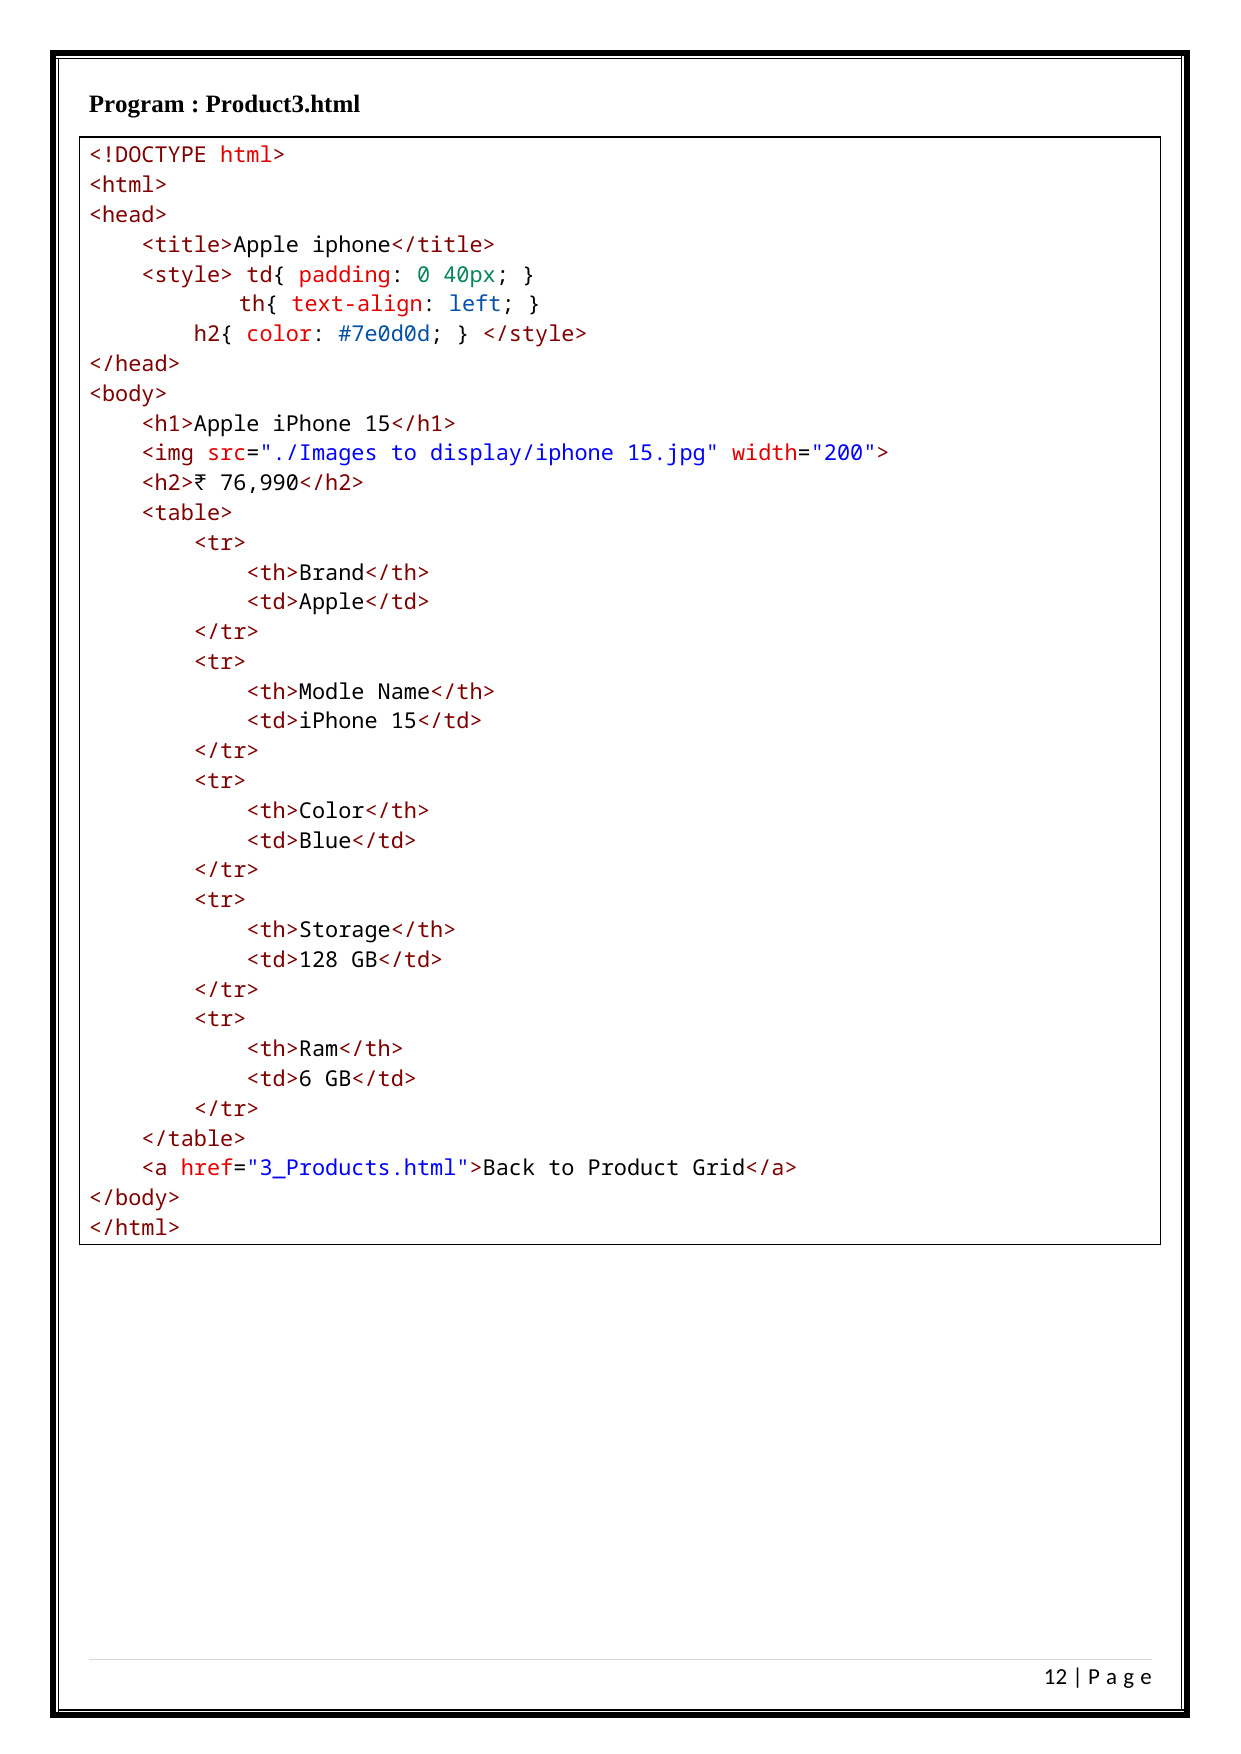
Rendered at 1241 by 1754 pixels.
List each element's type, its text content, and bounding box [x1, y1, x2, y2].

text <td>Blue</td> [89, 825, 1152, 854]
text </tr> [89, 1093, 1152, 1123]
text <!DOCTYPE html> [80, 138, 1160, 169]
text <th>Brand</th> [89, 557, 1152, 586]
text </head> [89, 348, 1152, 378]
text <th>Color</th> [89, 795, 1152, 825]
text <table> [89, 497, 1152, 527]
text <td>Apple</td> [89, 586, 1152, 616]
text th{ text-align: left; } [89, 288, 1152, 318]
text <body> [89, 378, 1152, 408]
text <th>Storage</th> [89, 914, 1152, 944]
text <style> td{ padding: 0 40px; } [89, 259, 1152, 288]
text <html> [89, 169, 1152, 199]
text Program : Product3.html [89, 89, 1152, 117]
text <h1>Apple iPhone 15</h1> [89, 408, 1152, 437]
text <a href="3_Products.html">Back to Product Grid</a> [89, 1152, 1152, 1182]
text <tr> [89, 527, 1152, 557]
text </tr> [89, 974, 1152, 1003]
text <title>Apple iphone</title> [89, 229, 1152, 259]
text <tr> [89, 765, 1152, 795]
text </tr> [89, 735, 1152, 765]
text <td>iPhone 15</td> [89, 706, 1152, 735]
text <head> [89, 199, 1152, 229]
text h2{ color: #7e0d0d; } </style> [89, 318, 1152, 348]
text </html> [80, 1209, 1160, 1244]
text </tr> [89, 616, 1152, 646]
text <td>128 GB</td> [89, 944, 1152, 974]
text <th>Ram</th> [89, 1033, 1152, 1063]
text </tr> [89, 854, 1152, 884]
text <img src="./Images to display/iphone 15.jpg" width="200"> [89, 437, 1152, 467]
text <tr> [89, 884, 1152, 914]
text <th>Modle Name</th> [89, 676, 1152, 706]
text <h2>₹ 76,990</h2> [89, 467, 1152, 497]
text </table> [89, 1123, 1152, 1152]
text <tr> [89, 646, 1152, 676]
text <tr> [89, 1003, 1152, 1033]
text <td>6 GB</td> [89, 1063, 1152, 1093]
text </body> [89, 1182, 1152, 1209]
